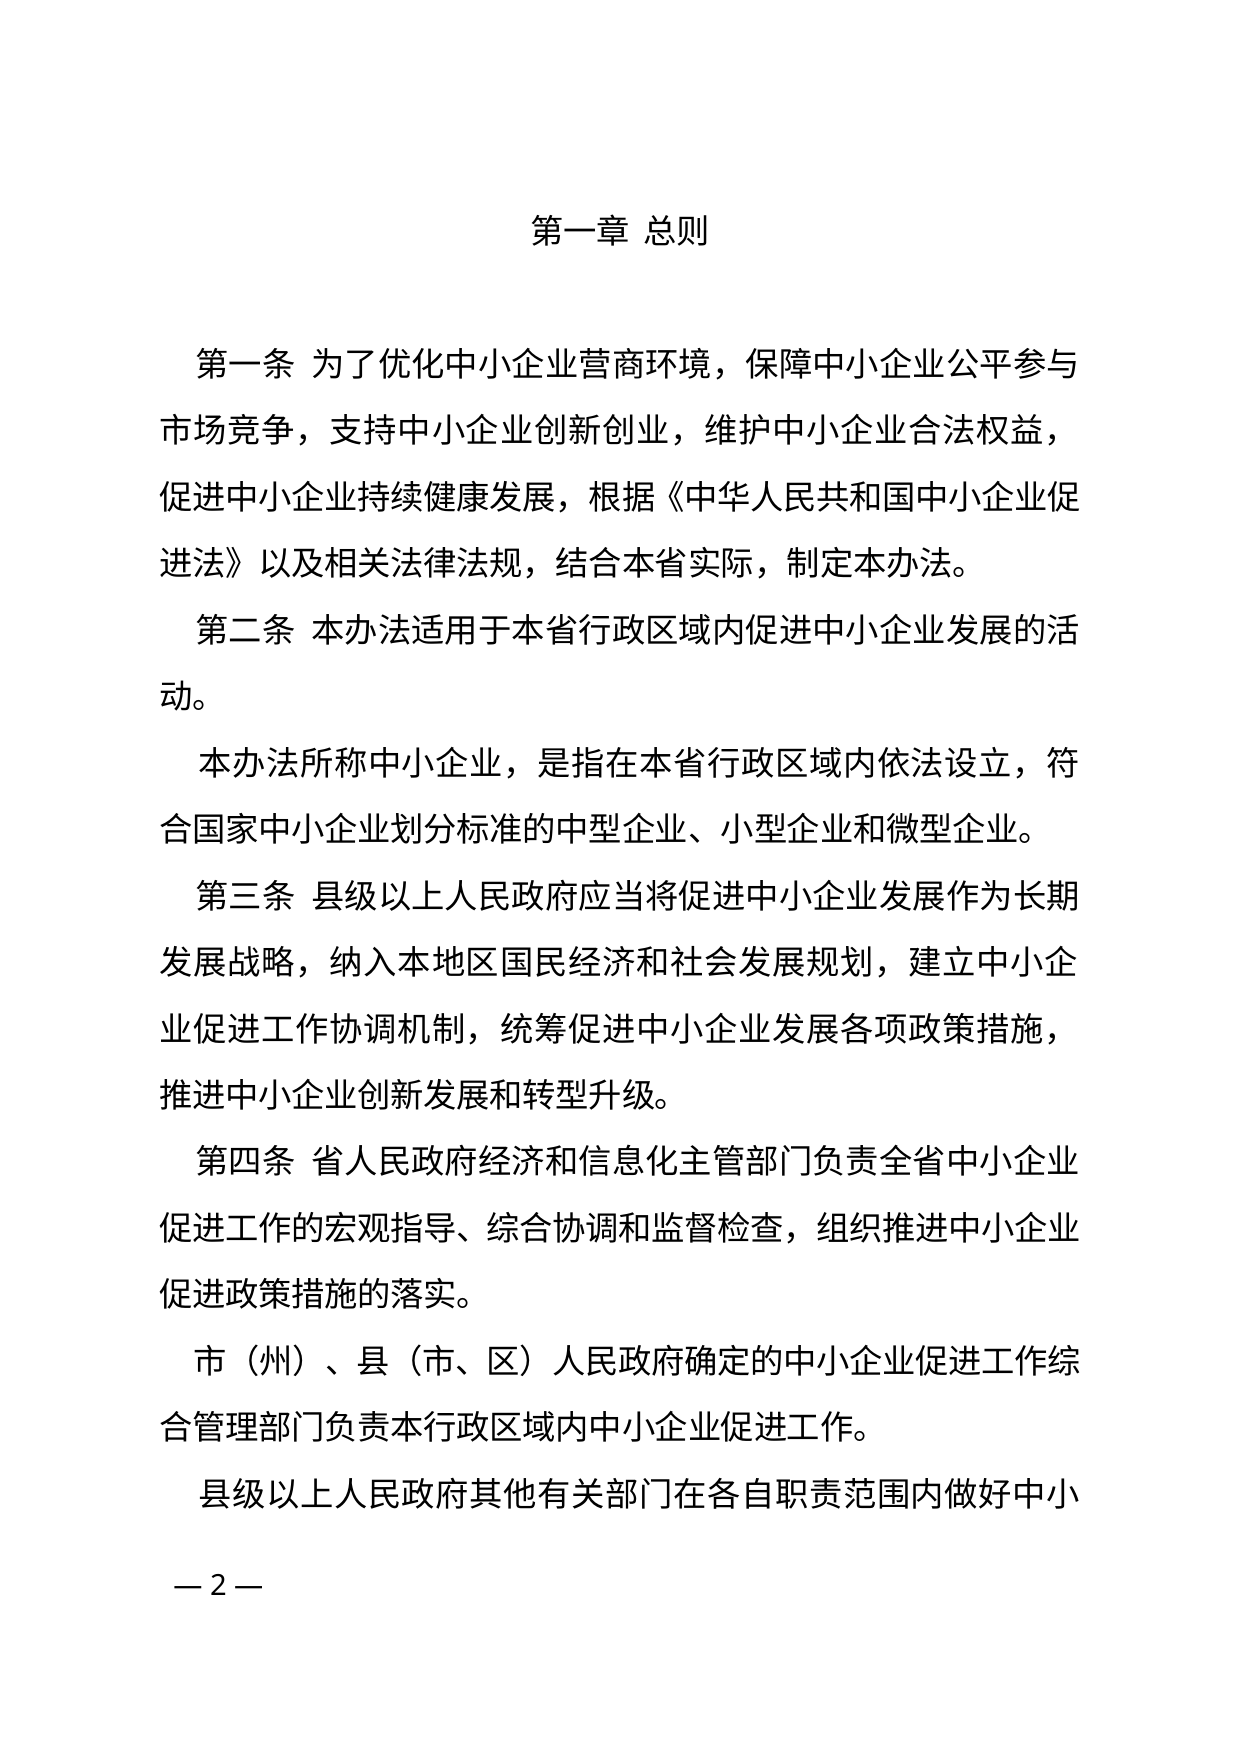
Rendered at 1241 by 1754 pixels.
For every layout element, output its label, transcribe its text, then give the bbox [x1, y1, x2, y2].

text 第一条 为了优化中小企业营商环境，保障中小企业公平参与市场竞争，支持中小企业创新创业，维护中小企业合法权益，促进中小企业持续健康发展，根据《中华人民共和国中小企业促进法》以及相关法律法规，结合本省实际，制定本办法。 [159, 329, 1081, 594]
text 第三条 县级以上人民政府应当将促进中小企业发展作为长期发展战略，纳入本地区国民经济和社会发展规划，建立中小企业促进工作协调机制，统筹促进中小企业发展各项政策措施，推进中小企业创新发展和转型升级。 [159, 860, 1081, 1126]
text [159, 1458, 1081, 1525]
text 第二条 本办法适用于本省行政区域内促进中小企业发展的活动。 [159, 594, 1081, 727]
text 本办法所称中小企业，是指在本省行政区域内依法设立，符合国家中小企业划分标准的中型企业、小型企业和微型企业。 [159, 727, 1081, 860]
text 第四条 省人民政府经济和信息化主管部门负责全省中小企业促进工作的宏观指导、综合协调和监督检查，组织推进中小企业促进政策措施的落实。 [159, 1126, 1081, 1326]
text 市（州）、县（市、区）人民政府确定的中小企业促进工作综合管理部门负责本行政区域内中小企业促进工作。 [159, 1326, 1081, 1458]
text 第一章 总则 [159, 196, 1081, 262]
